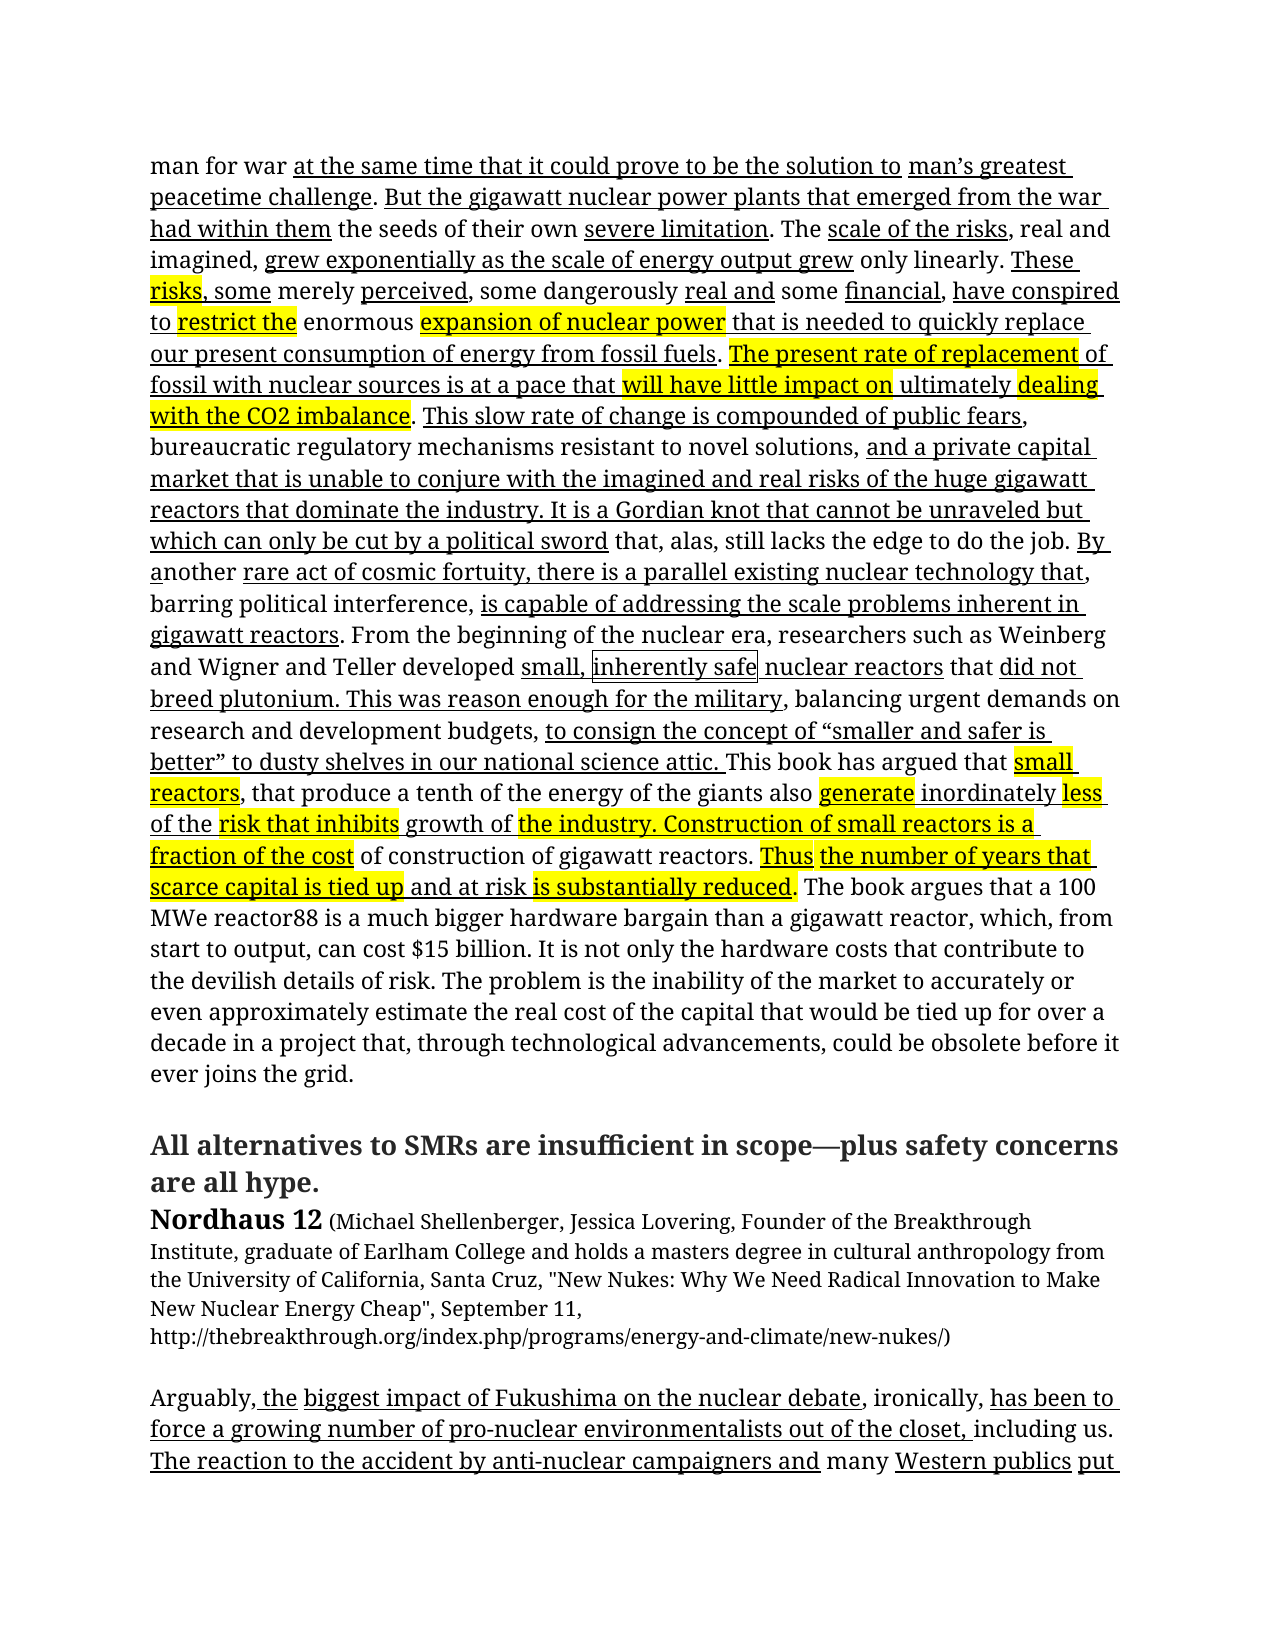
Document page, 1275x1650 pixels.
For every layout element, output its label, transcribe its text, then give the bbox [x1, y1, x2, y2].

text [150, 150, 1125, 1089]
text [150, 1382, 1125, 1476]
text All alternatives to SMRs are insufficient in scope—plus safety concerns are all hype. [150, 1126, 1125, 1200]
text Nordhaus 12 (Michael Shellenberger, Jessica Lovering, Founder of the Breakthrough Institute, graduate of Earlham College and holds a masters degree in cultural anthropology from the University of California, Santa Cruz, "New Nukes: Why We Need Radical Innovation to Make New Nuclear Energy Cheap", September 11, http://thebreakthrough.org/index.php/programs/energy-and-climate/new-nukes/) [150, 1200, 1125, 1351]
